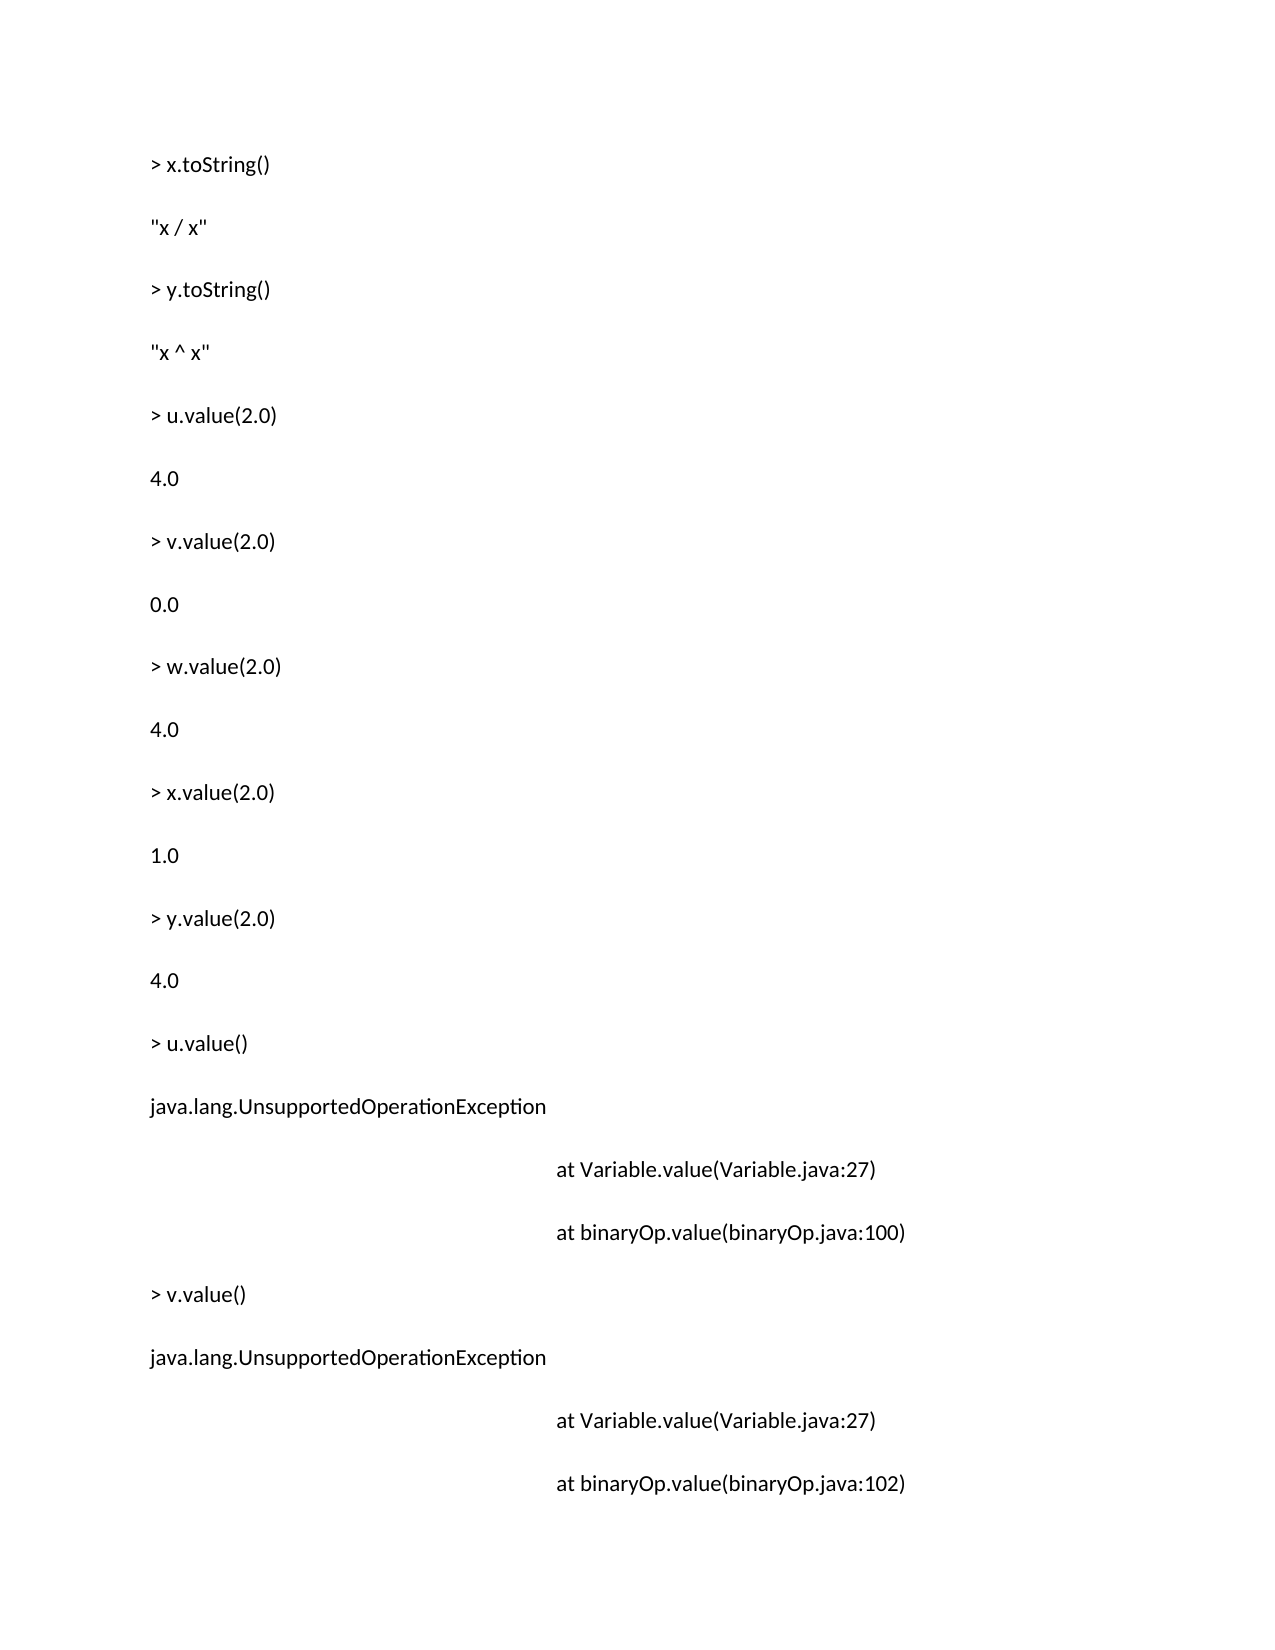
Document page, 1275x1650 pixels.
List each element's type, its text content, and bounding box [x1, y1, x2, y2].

text > v.value() [150, 1281, 1125, 1309]
text java.lang.UnsupportedOperationException [150, 1092, 1125, 1120]
text 1.0 [150, 841, 1125, 869]
text > u.value() [150, 1029, 1125, 1057]
text at binaryOp.value(binaryOp.java:100) [150, 1218, 1125, 1246]
text at Variable.value(Variable.java:27) [150, 1406, 1125, 1434]
text > w.value(2.0) [150, 652, 1125, 681]
text > x.value(2.0) [150, 778, 1125, 806]
text 0.0 [150, 590, 1125, 618]
text at binaryOp.value(binaryOp.java:102) [150, 1469, 1125, 1497]
text at Variable.value(Variable.java:27) [150, 1155, 1125, 1183]
text > v.value(2.0) [150, 527, 1125, 555]
text 4.0 [150, 967, 1125, 994]
text java.lang.UnsupportedOperationException [150, 1343, 1125, 1371]
text > u.value(2.0) [150, 401, 1125, 429]
text > y.value(2.0) [150, 904, 1125, 932]
text 4.0 [150, 464, 1125, 492]
text "x / x" [150, 213, 1125, 241]
text "x ^ x" [150, 338, 1125, 366]
text 4.0 [150, 715, 1125, 743]
text > x.toString() [150, 150, 1125, 178]
text > y.toString() [150, 276, 1125, 304]
